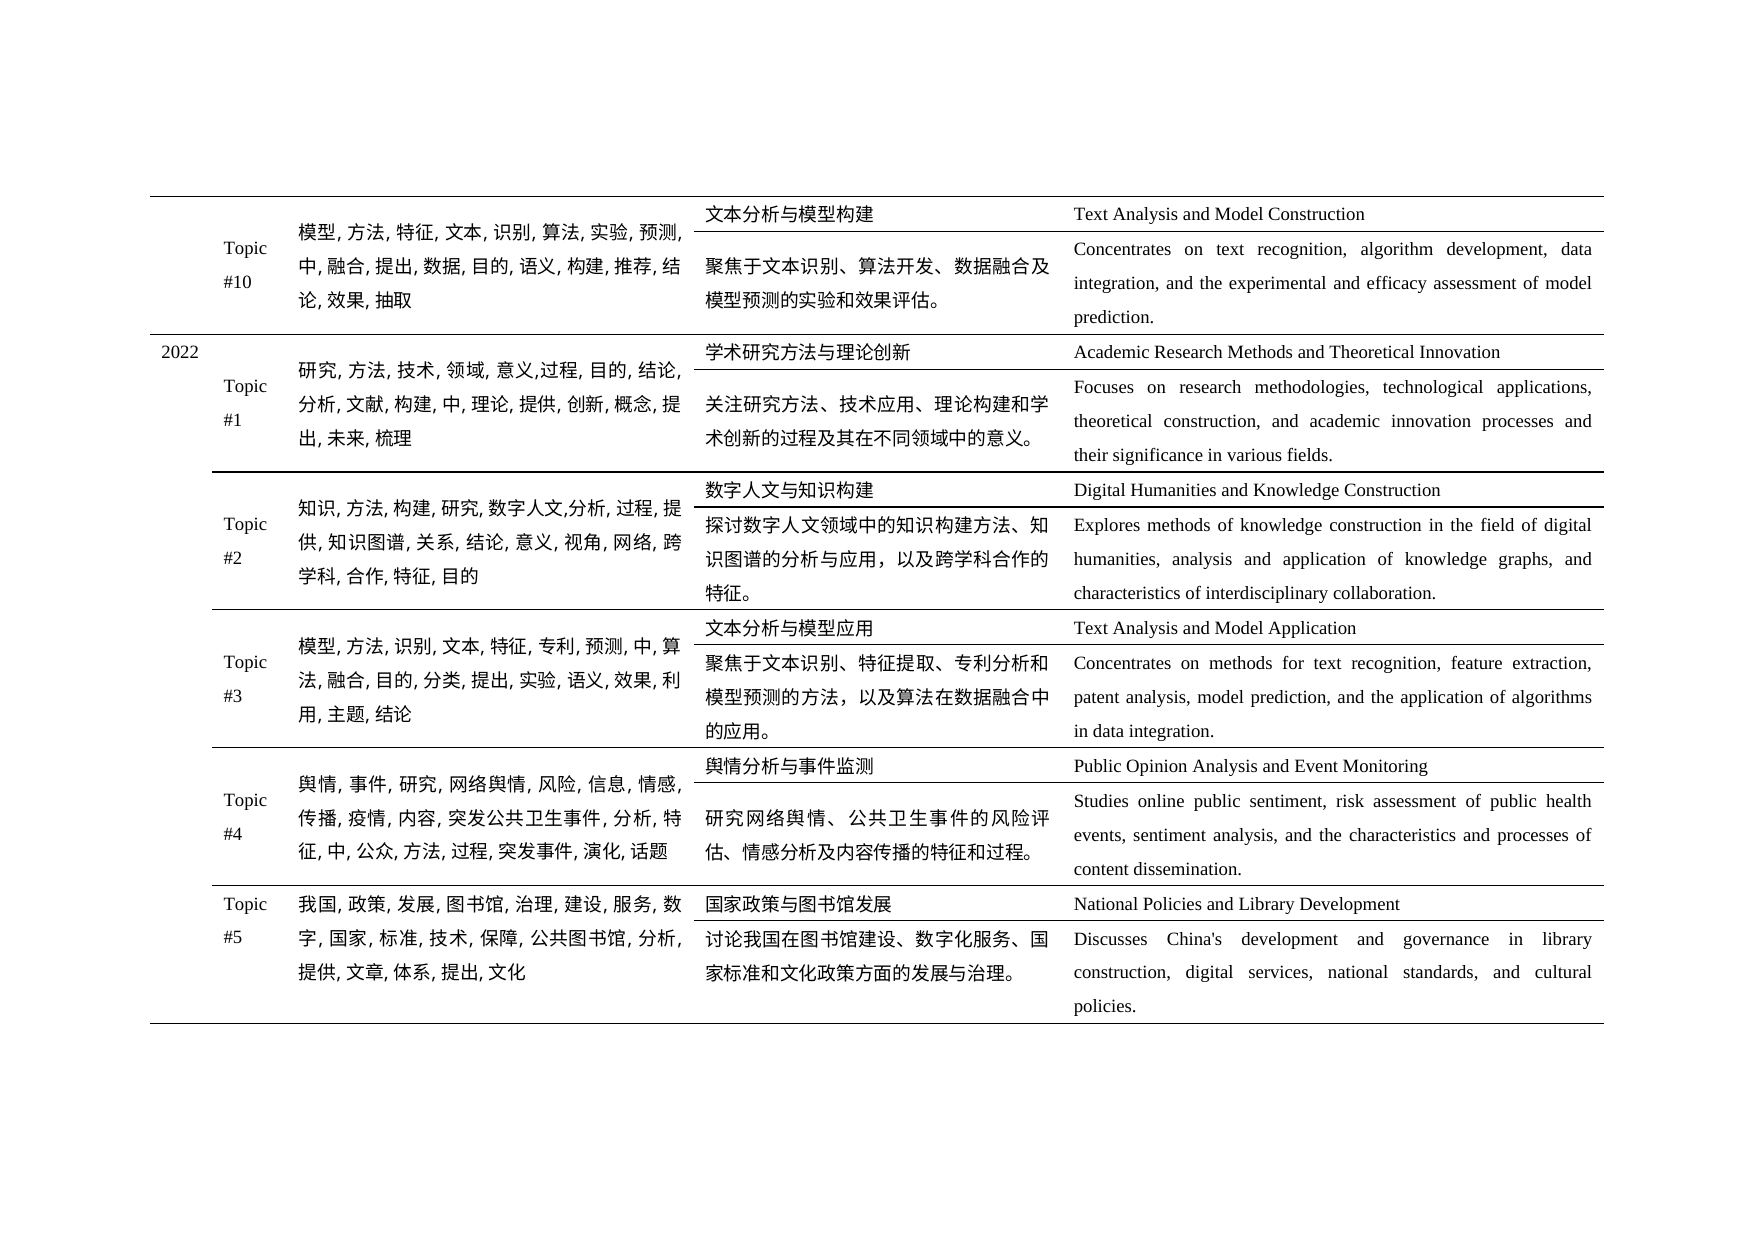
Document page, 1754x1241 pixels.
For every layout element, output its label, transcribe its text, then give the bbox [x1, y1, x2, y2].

table_cell Topic #2 [212, 473, 287, 609]
table_cell Public Opinion Analysis and Event Monitoring [1062, 748, 1604, 782]
table_cell Text Analysis and Model Application [1062, 610, 1604, 644]
table_cell 模型, 方法, 识别, 文本, 特征, 专利, 预测, 中, 算法, 融合, 目的, 分类, 提出, 实验, 语义, 效果, 利用, 主题, 结论 [288, 610, 694, 747]
table_cell 讨论我国在图书馆建设、数字化服务、国家标准和文化政策方面的发展与治理。 [694, 921, 1062, 1023]
table_cell 关注研究方法、技术应用、理论构建和学术创新的过程及其在不同领域中的意义。 [694, 370, 1062, 471]
table_cell 聚焦于文本识别、算法开发、数据融合及模型预测的实验和效果评估。 [694, 232, 1062, 333]
table_cell Topic #1 [212, 335, 287, 471]
table_cell Digital Humanities and Knowledge Construction [1062, 473, 1604, 506]
table_cell 国家政策与图书馆发展 [694, 886, 1062, 920]
table_cell 模型, 方法, 特征, 文本, 识别, 算法, 实验, 预测, 中, 融合, 提出, 数据, 目的, 语义, 构建, 推荐, 结论, 效果, 抽取 [288, 197, 694, 333]
table_cell Topic #5 [212, 886, 287, 1023]
table_cell Concentrates on methods for text recognition, feature extraction, patent analysis, model prediction, and the application of algorithms in data integration. [1062, 645, 1604, 747]
table_cell Academic Research Methods and Theoretical Innovation [1062, 335, 1604, 368]
table_cell Studies online public sentiment, risk assessment of public health events, sentiment analysis, and the characteristics and processes of content dissemination. [1062, 783, 1604, 885]
table_cell 我国, 政策, 发展, 图书馆, 治理, 建设, 服务, 数字, 国家, 标准, 技术, 保障, 公共图书馆, 分析, 提供, 文章, 体系, 提出, 文化 [288, 886, 694, 1023]
table_cell 舆情, 事件, 研究, 网络舆情, 风险, 信息, 情感, 传播, 疫情, 内容, 突发公共卫生事件, 分析, 特征, 中, 公众, 方法, 过程, 突发事件, 演化, 话题 [288, 748, 694, 885]
table_cell 文本分析与模型应用 [694, 610, 1062, 644]
table_cell National Policies and Library Development [1062, 886, 1604, 920]
table_cell 舆情分析与事件监测 [694, 748, 1062, 782]
table_cell Focuses on research methodologies, technological applications, theoretical construction, and academic innovation processes and their significance in various fields. [1062, 370, 1604, 471]
table_cell 聚焦于文本识别、特征提取、专利分析和模型预测的方法，以及算法在数据融合中的应用。 [694, 645, 1062, 747]
table_cell Text Analysis and Model Construction [1062, 197, 1604, 231]
table_cell 研究网络舆情、公共卫生事件的风险评估、情感分析及内容传播的特征和过程。 [694, 783, 1062, 885]
table_cell 研究, 方法, 技术, 领域, 意义,过程, 目的, 结论, 分析, 文献, 构建, 中, 理论, 提供, 创新, 概念, 提出, 未来, 梳理 [288, 335, 694, 471]
table_cell 知识, 方法, 构建, 研究, 数字人文,分析, 过程, 提供, 知识图谱, 关系, 结论, 意义, 视角, 网络, 跨学科, 合作, 特征, 目的 [288, 473, 694, 609]
table_cell Concentrates on text recognition, algorithm development, data integration, and the experimental and efficacy assessment of model prediction. [1062, 232, 1604, 333]
table_cell Discusses China's development and governance in library construction, digital services, national standards, and cultural policies. [1062, 921, 1604, 1023]
table_cell 数字人文与知识构建 [694, 473, 1062, 506]
table_cell Explores methods of knowledge construction in the field of digital humanities, analysis and application of knowledge graphs, and characteristics of interdisciplinary collaboration. [1062, 508, 1604, 609]
table_cell 文本分析与模型构建 [694, 197, 1062, 231]
table_cell 探讨数字人文领域中的知识构建方法、知识图谱的分析与应用，以及跨学科合作的特征。 [694, 508, 1062, 609]
table_cell 2022 [150, 335, 212, 1023]
table_cell 学术研究方法与理论创新 [694, 335, 1062, 368]
table_cell Topic #10 [212, 197, 287, 333]
table_cell Topic #4 [212, 748, 287, 885]
table_cell Topic #3 [212, 610, 287, 747]
